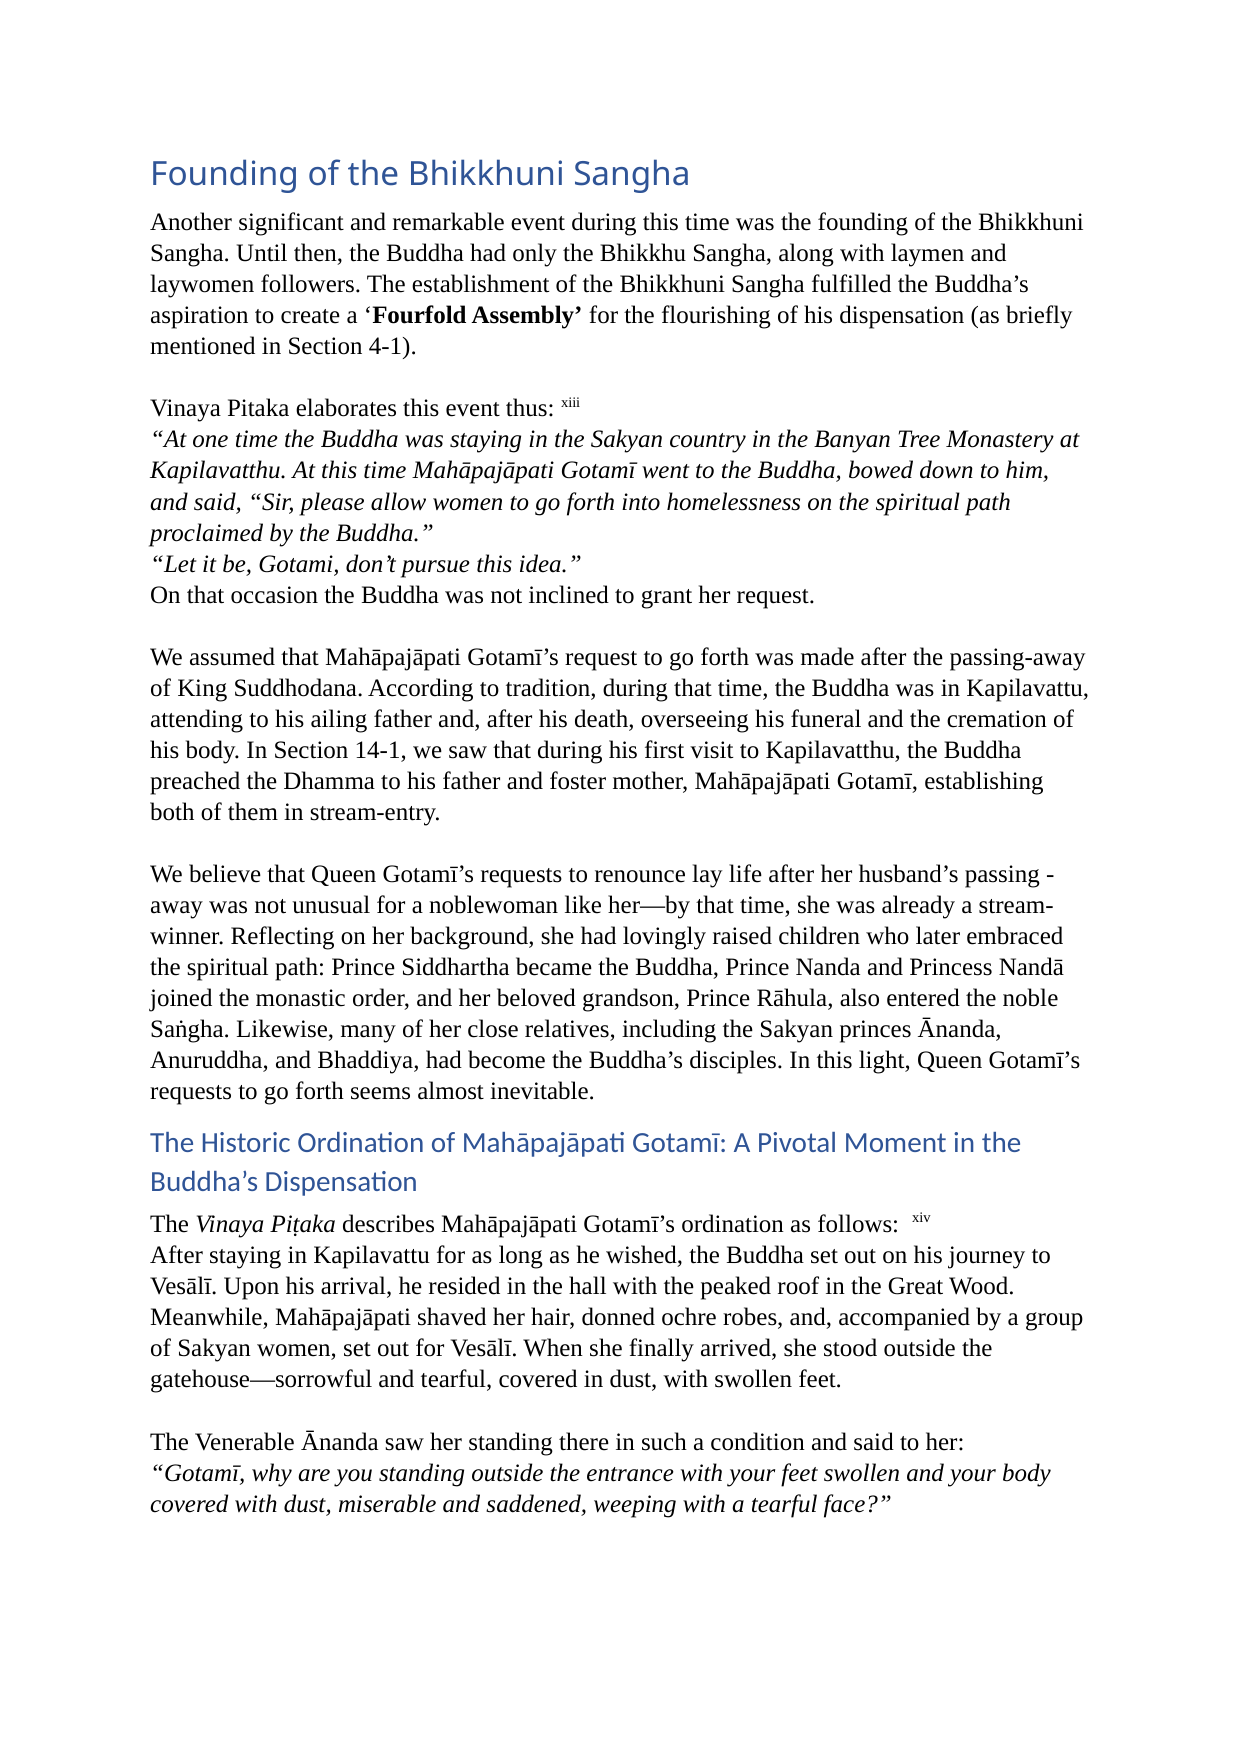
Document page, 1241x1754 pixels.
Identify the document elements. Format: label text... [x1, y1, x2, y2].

text We believe that Queen Gotamī’s requests to renounce lay life after her husband’s passing -away was not unusual for a noblewoman like her—by that time, she was already a stream-winner. Reflecting on her background, she had lovingly raised children who later embraced the spiritual path: Prince Siddhartha became the Buddha, Prince Nanda and Princess Nandā joined the monastic order, and her beloved grandson, Prince Rāhula, also entered the noble Saṅgha. Likewise, many of her close relatives, including the Sakyan princes Ānanda, Anuruddha, and Bhaddiya, had become the Buddha’s disciples. In this light, Queen Gotamī’s requests to go forth seems almost inevitable. [150, 859, 1090, 1105]
text On that occasion the Buddha was not inclined to grant her request. [150, 580, 1090, 608]
text Vinaya Pitaka elaborates this event thus: [150, 393, 1090, 422]
text Another significant and remarkable event during this time was the founding of the Bhikkhuni Sangha. Until then, the Buddha had only the Bhikkhu Sangha, along with laymen and laywomen followers. The establishment of the Bhikkhuni Sangha fulfilled the Buddha’s aspiration to create a ‘Fourfold Assembly’ for the flourishing of his dispensation (as briefly mentioned in Section 4-1). [150, 207, 1090, 360]
text “At one time the Buddha was staying in the Sakyan country in the Banyan Tree Monastery at Kapilavatthu. At this time Mahāpajāpati Gotamī went to the Buddha, bowed down to him, and said, “Sir, please allow women to go forth into homelessness on the spiritual path proclaimed by the Buddha.” [150, 424, 1090, 546]
subtitle The Historic Ordination of Mahāpajāpati Gotamī: A Pivotal Moment in the Buddha’s Dispensation [150, 1124, 1090, 1198]
subtitle Founding of the Bhikkhuni Sangha [150, 150, 1090, 195]
text “Let it be, Gotami, don’t pursue this idea.” [150, 549, 1090, 577]
text The Vinaya Piṭaka describes Mahāpajāpati Gotamī’s ordination as follows: [150, 1209, 1090, 1238]
text After staying in Kapilavattu for as long as he wished, the Buddha set out on his journey to Vesālī. Upon his arrival, he resided in the hall with the peaked roof in the Great Wood. Meanwhile, Mahāpajāpati shaved her hair, donned ochre robes, and, accompanied by a group of Sakyan women, set out for Vesālī. When she finally arrived, she stood outside the gatehouse—sorrowful and tearful, covered in dust, with swollen feet. [150, 1240, 1090, 1393]
text The Venerable Ānanda saw her standing there in such a condition and said to her: [150, 1427, 1090, 1455]
text We assumed that Mahāpajāpati Gotamī’s request to go forth was made after the passing-away of King Suddhodana. According to tradition, during that time, the Buddha was in Kapilavattu, attending to his ailing father and, after his death, overseeing his funeral and the cremation of his body. In Section 14-1, we saw that during his first visit to Kapilavatthu, the Buddha preached the Dhamma to his father and foster mother, Mahāpajāpati Gotamī, establishing both of them in stream-entry. [150, 642, 1090, 826]
text “Gotamī, why are you standing outside the entrance with your feet swollen and your body covered with dust, miserable and saddened, weeping with a tearful face?” [150, 1458, 1090, 1517]
